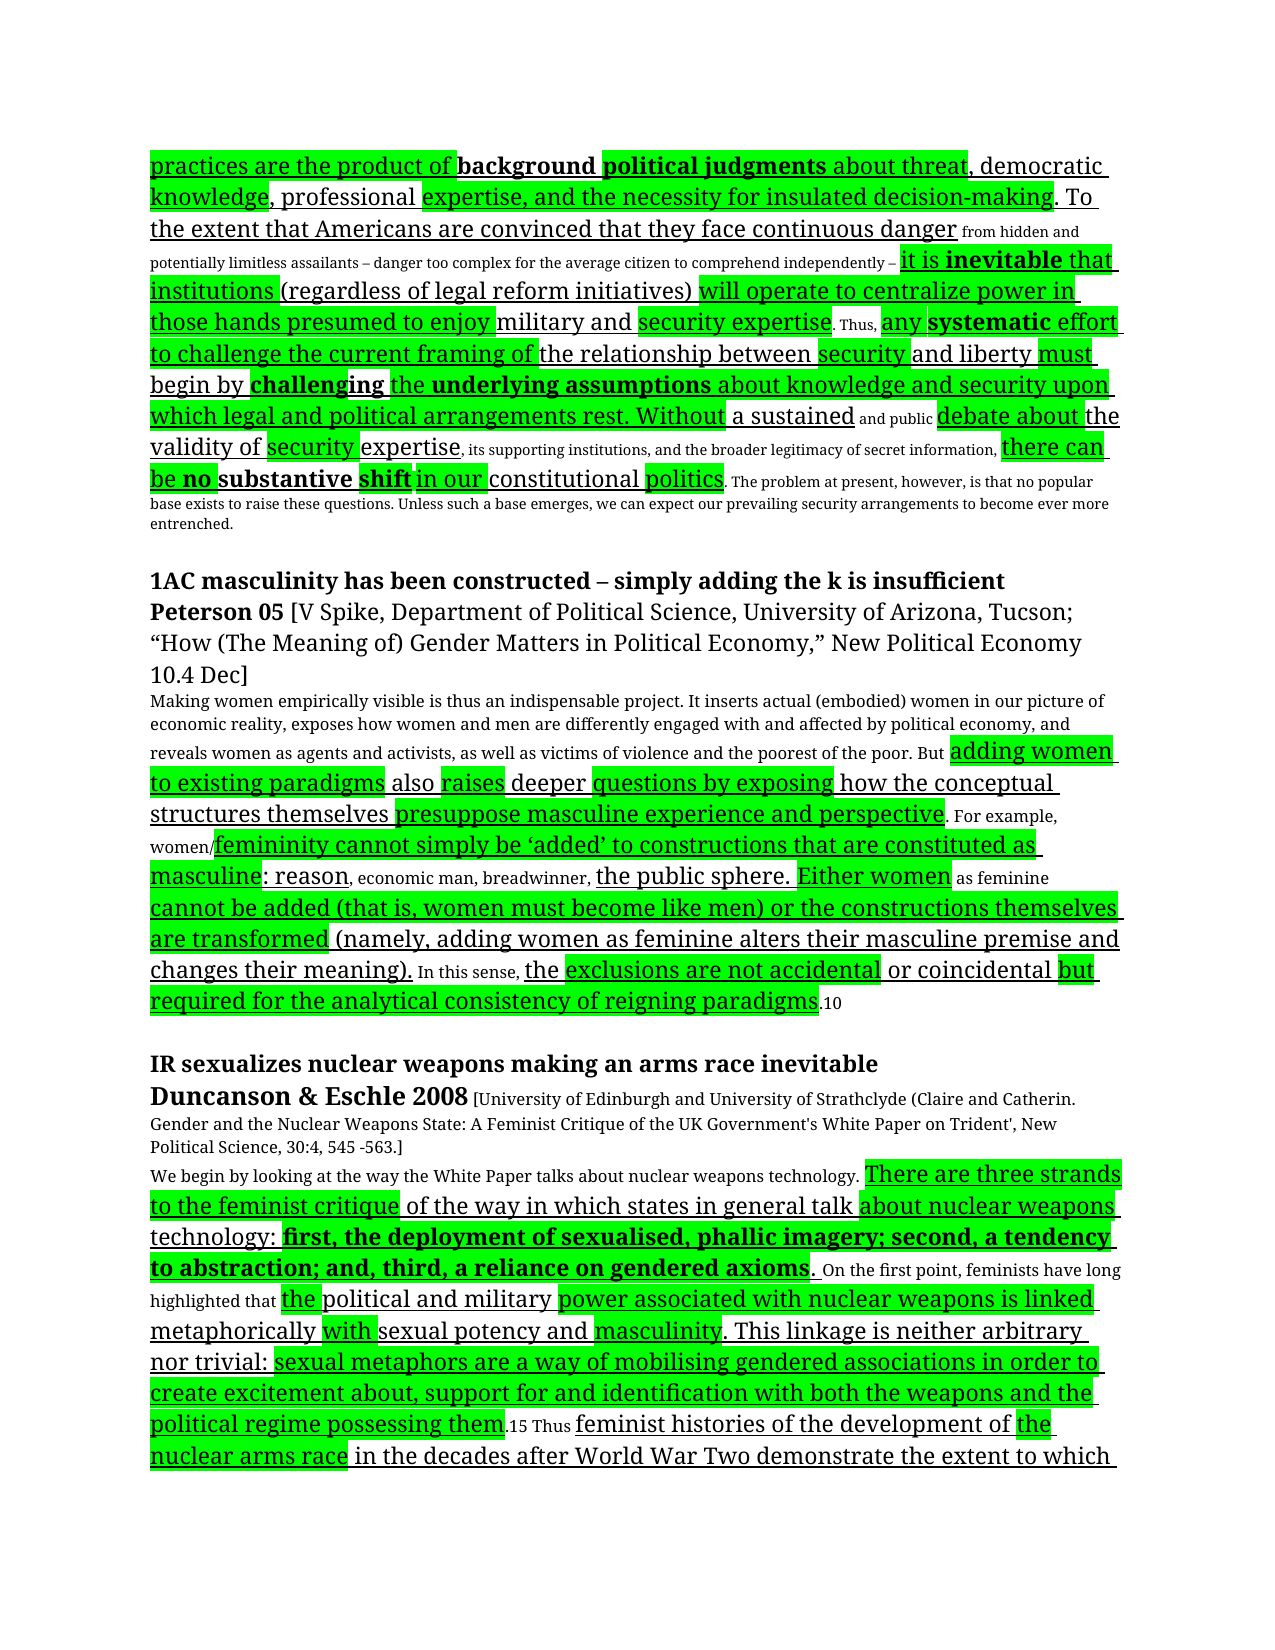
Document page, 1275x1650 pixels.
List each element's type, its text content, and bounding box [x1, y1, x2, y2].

text IR sexualizes nuclear weapons making an arms race inevitable [150, 1048, 1125, 1079]
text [150, 150, 1125, 533]
text Making women empirically visible is thus an indispensable project. It inserts actual (embodied) women in our picture of economic reality, exposes how women and men are differently engaged with and affected by political economy, and reveals women as agents and activists, as well as victims of violence and the poorest of the poor. But adding women to existing paradigms also raises deeper questions by exposing how the conceptual structures themselves presuppose masculine experience and perspective. For example, women/femininity cannot simply be ‘added’ to constructions that are constituted as masculine: reason, economic man, breadwinner, the public sphere. Either women as feminine cannot be added (that is, women must become like men) or the constructions themselves are transformed (namely, adding women as feminine alters their masculine premise and changes their meaning). In this sense, the exclusions are not accidental or coincidental but required for the analytical consistency of reigning paradigms.10 [150, 690, 1125, 1016]
text Peterson 05 [V Spike, Department of Political Science, University of Arizona, Tucson; “How (The Meaning of) Gender Matters in Political Economy,” New Political Economy 10.4 Dec] [150, 596, 1125, 690]
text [150, 1158, 1125, 1471]
text Duncanson & Eschle 2008 [University of Edinburgh and University of Strathclyde (Claire and Catherin. Gender and the Nuclear Weapons State: A Feminist Critique of the UK Government's White Paper on Trident', New Political Science, 30:4, 545 -563.] [150, 1079, 1125, 1158]
text 1AC masculinity has been constructed – simply adding the k is insufficient [150, 565, 1125, 596]
